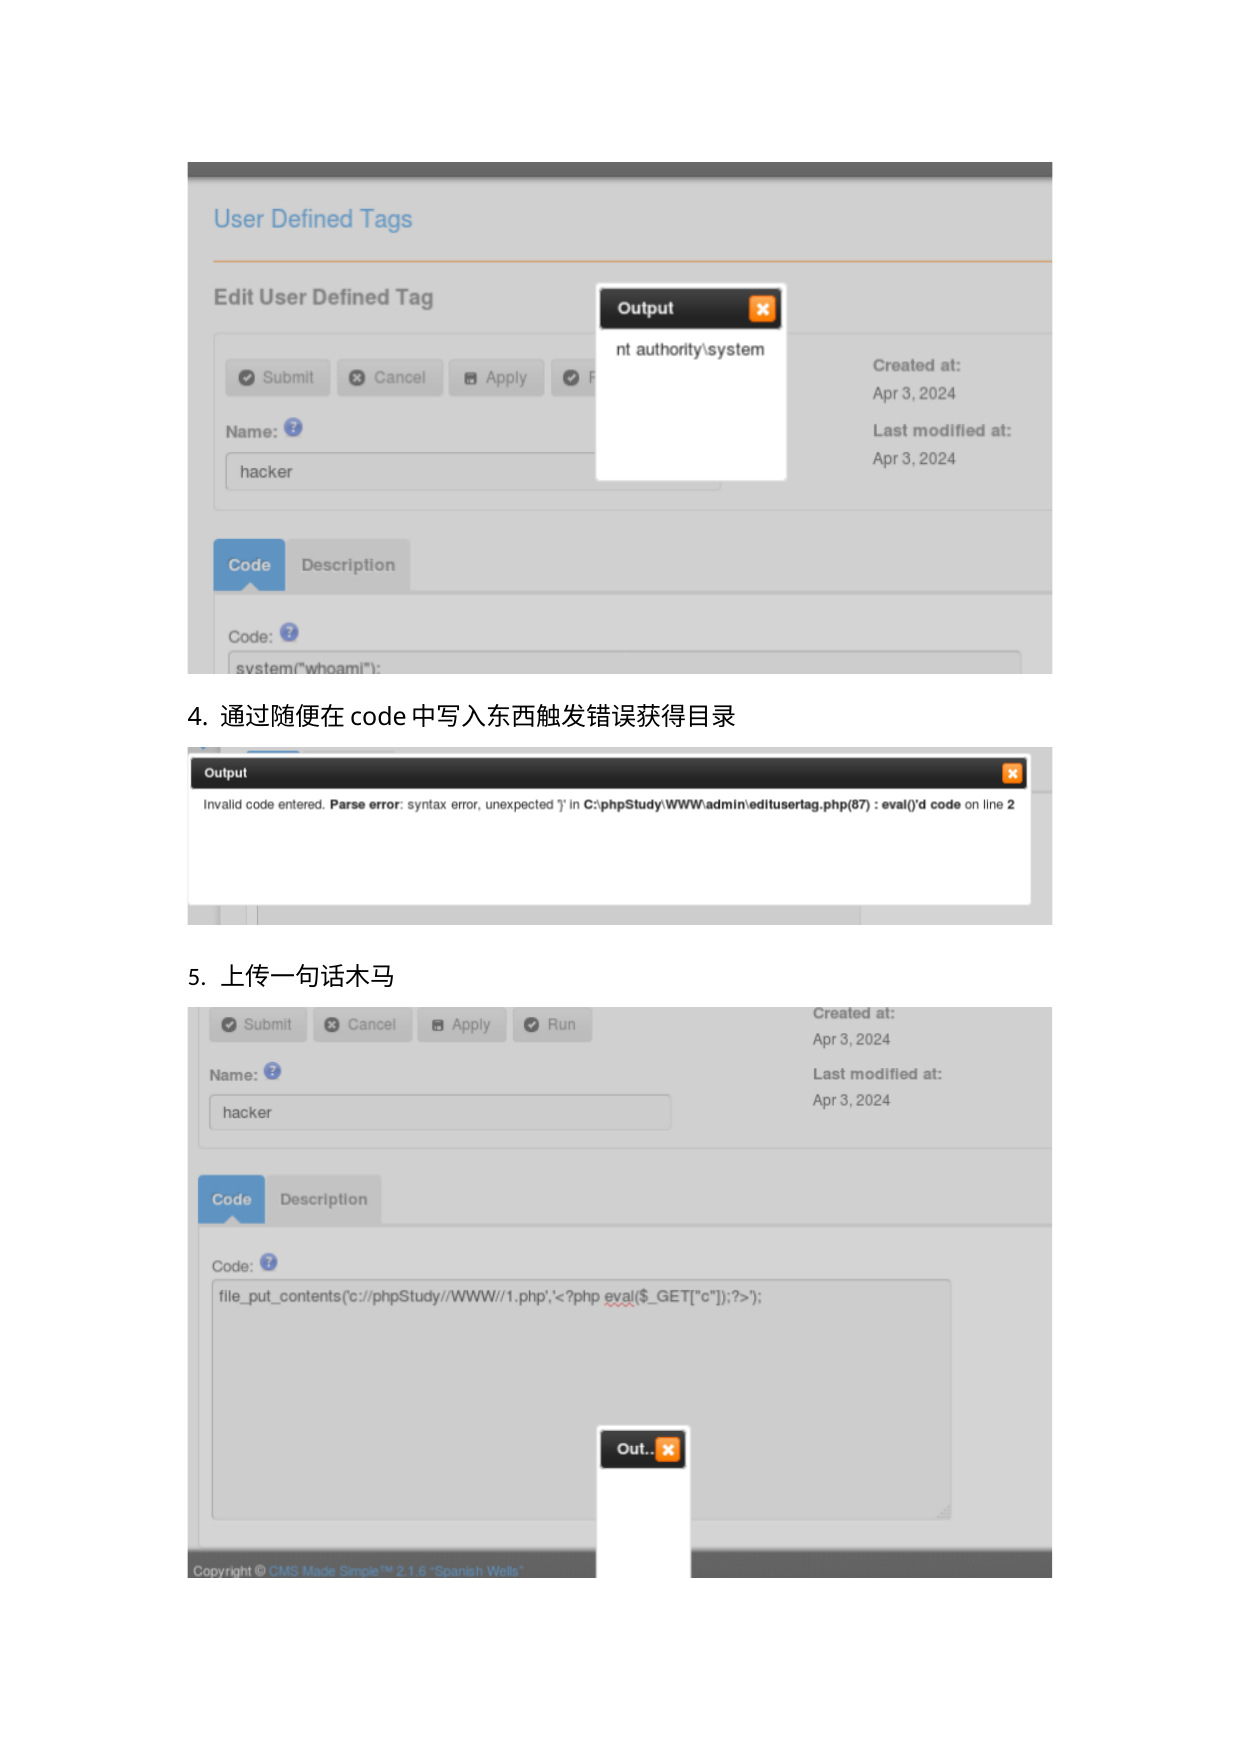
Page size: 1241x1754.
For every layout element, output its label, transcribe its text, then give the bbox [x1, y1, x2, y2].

picture [187, 1007, 1053, 1578]
list 上传一句话木马 [187, 942, 1053, 1007]
list 通过随便在code中写入东西触发错误获得目录 [187, 682, 1053, 747]
picture [187, 162, 1053, 674]
picture [187, 747, 1053, 925]
